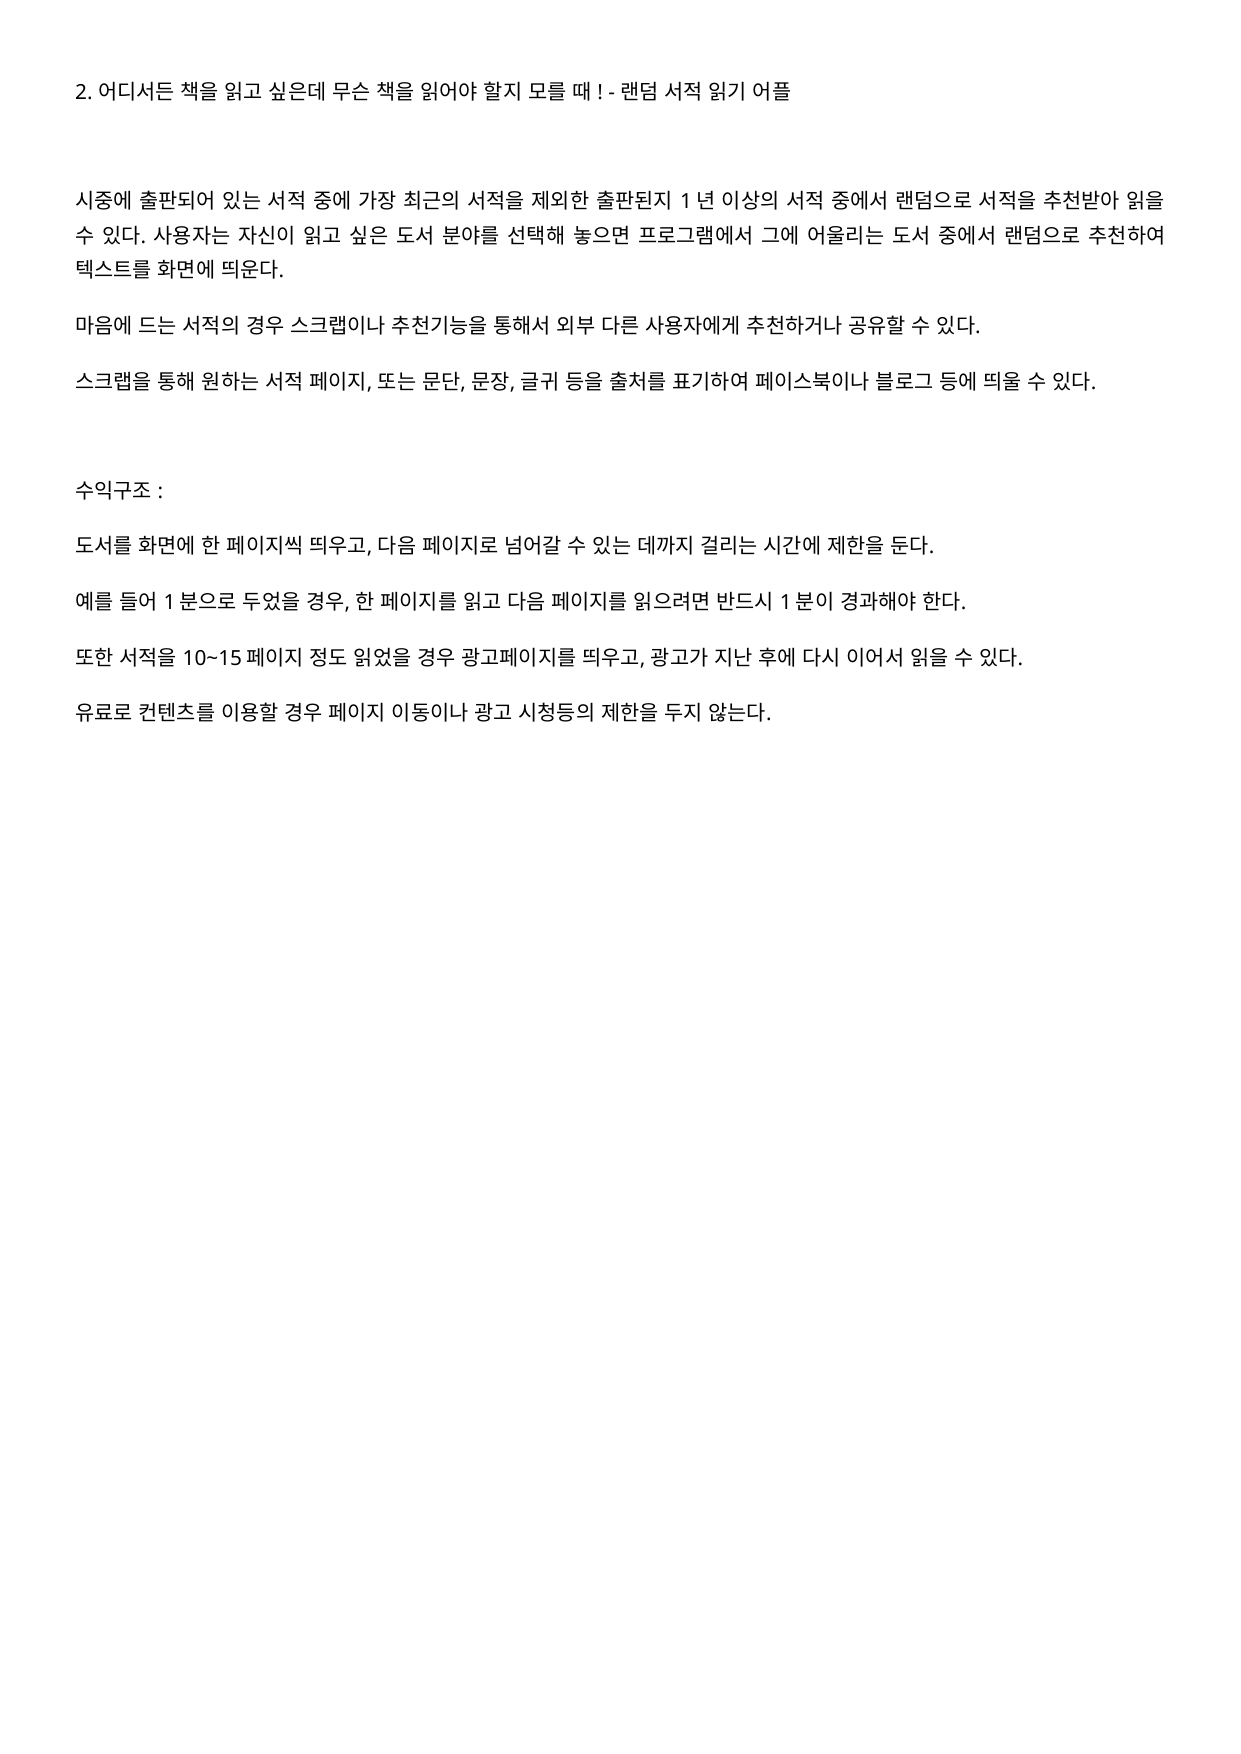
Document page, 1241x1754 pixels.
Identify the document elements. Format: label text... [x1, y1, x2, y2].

text 도서를 화면에 한 페이지씩 띄우고, 다음 페이지로 넘어갈 수 있는 데까지 걸리는 시간에 제한을 둔다. [75, 529, 1165, 560]
text 유료로 컨텐츠를 이용할 경우 페이지 이동이나 광고 시청등의 제한을 두지 않는다. [75, 696, 1165, 727]
text 스크랩을 통해 원하는 서적 페이지, 또는 문단, 문장, 글귀 등을 출처를 표기하여 페이스북이나 블로그 등에 띄울 수 있다. [75, 365, 1165, 395]
text 수익구조 : [75, 474, 1165, 504]
text 2. 어디서든 책을 읽고 싶은데 무슨 책을 읽어야 할지 모를 때 ! - 랜덤 서적 읽기 어플 [75, 75, 1165, 105]
text 또한 서적을 10~15페이지 정도 읽었을 경우 광고페이지를 띄우고, 광고가 지난 후에 다시 이어서 읽을 수 있다. [75, 641, 1165, 671]
text 시중에 출판되어 있는 서적 중에 가장 최근의 서적을 제외한 출판된지 1년 이상의 서적 중에서 랜덤으로 서적을 추천받아 읽을 수 있다. 사용자는 자신이 읽고 싶은 도서 분야를 선택해 놓으면 프로그램에서 그에 어울리는 도서 중에서 랜덤으로 추천하여 텍스트를 화면에 띄운다. [75, 184, 1165, 284]
text 마음에 드는 서적의 경우 스크랩이나 추천기능을 통해서 외부 다른 사용자에게 추천하거나 공유할 수 있다. [75, 309, 1165, 339]
text 예를 들어 1분으로 두었을 경우, 한 페이지를 읽고 다음 페이지를 읽으려면 반드시 1분이 경과해야 한다. [75, 585, 1165, 616]
